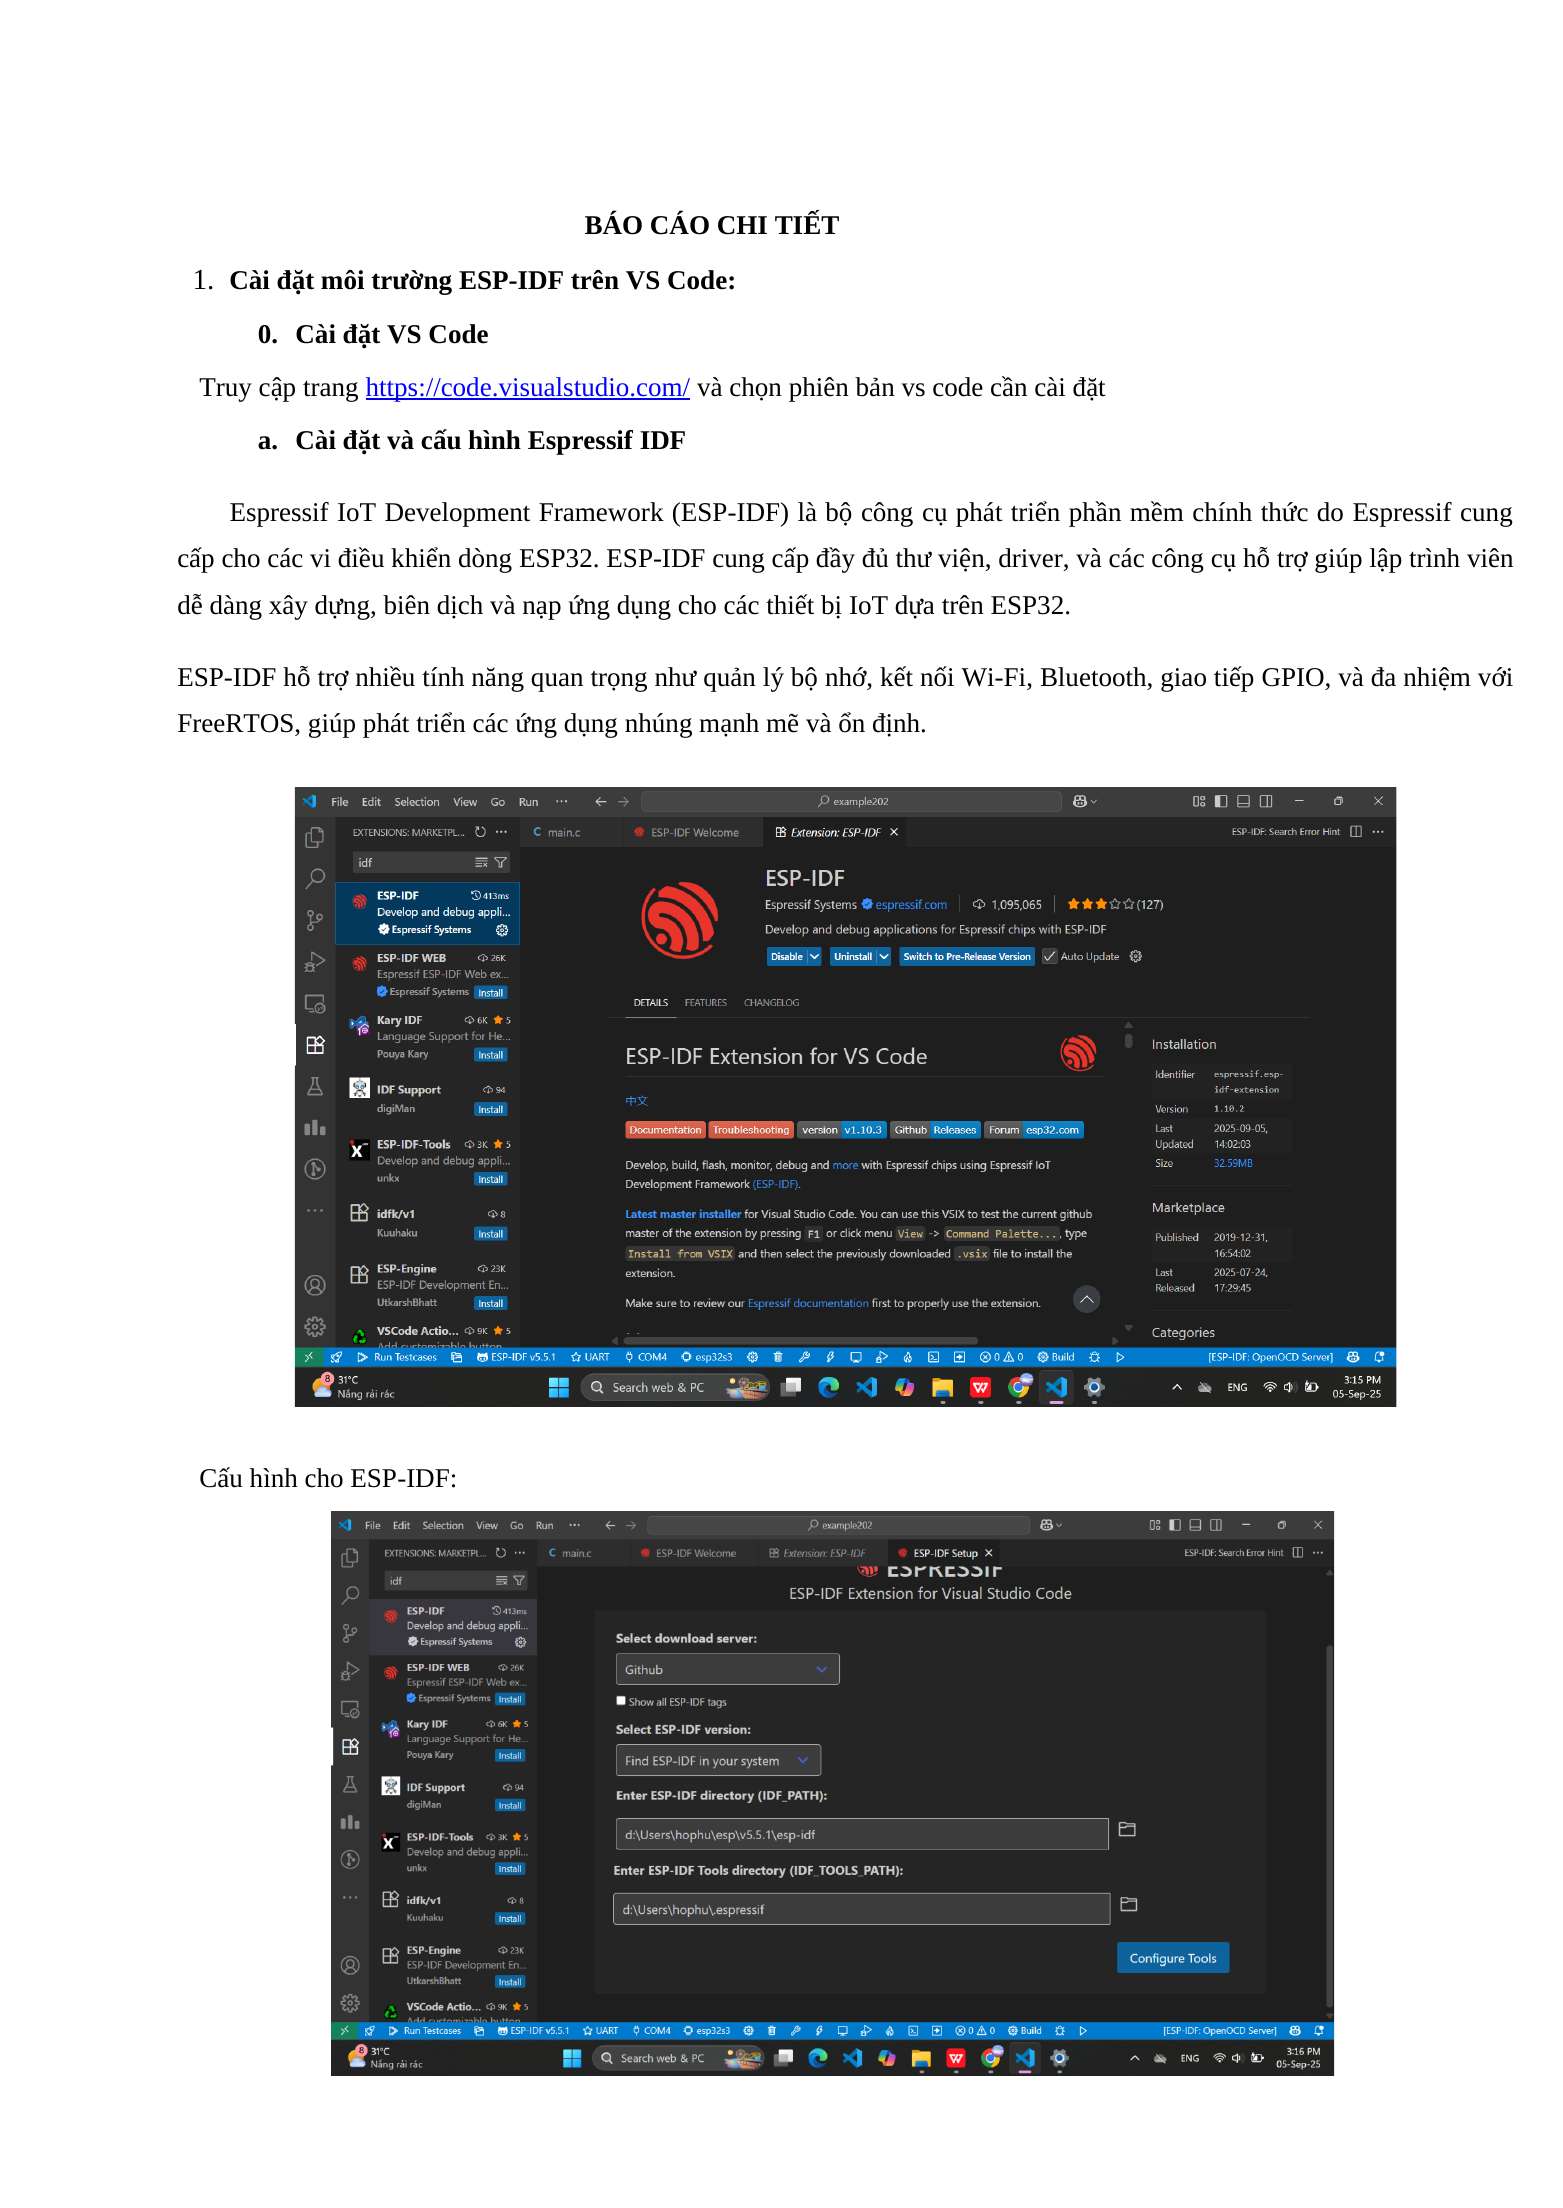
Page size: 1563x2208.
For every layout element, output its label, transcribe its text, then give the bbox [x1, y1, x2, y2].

text Truy cập trang https://code.visualstudio.com/ và chọn phiên bản vs code cần cài đặt [199, 371, 1514, 402]
list Cài đặt và cấu hình Espressif IDF [258, 424, 1514, 455]
text Espressif IoT Development Framework (ESP-IDF) là bộ công cụ phát triển phần mềm chính thức do Espressif cung cấp cho các vi điều khiển dòng ESP32. ESP-IDF cung cấp đầy đủ thư viện, driver, và các công cụ hỗ trợ giúp lập trình viên dễ dàng xây dựng, biên dịch và nạp ứng dụng cho các thiết bị IoT dựa trên ESP32. [177, 496, 1514, 620]
picture [294, 787, 1397, 1407]
picture [331, 1511, 1335, 2076]
subtitle BÁO CÁO CHI TIẾT [214, 209, 1209, 240]
list Cài đặt VS Code [258, 318, 1514, 350]
text ESP-IDF hỗ trợ nhiều tính năng quan trọng như quản lý bộ nhớ, kết nối Wi-Fi, Bluetooth, giao tiếp GPIO, và đa nhiệm với FreeRTOS, giúp phát triển các ứng dụng nhúng mạnh mẽ và ổn định. [177, 661, 1514, 739]
list Cài đặt môi trường ESP-IDF trên VS Code: [192, 262, 1514, 296]
